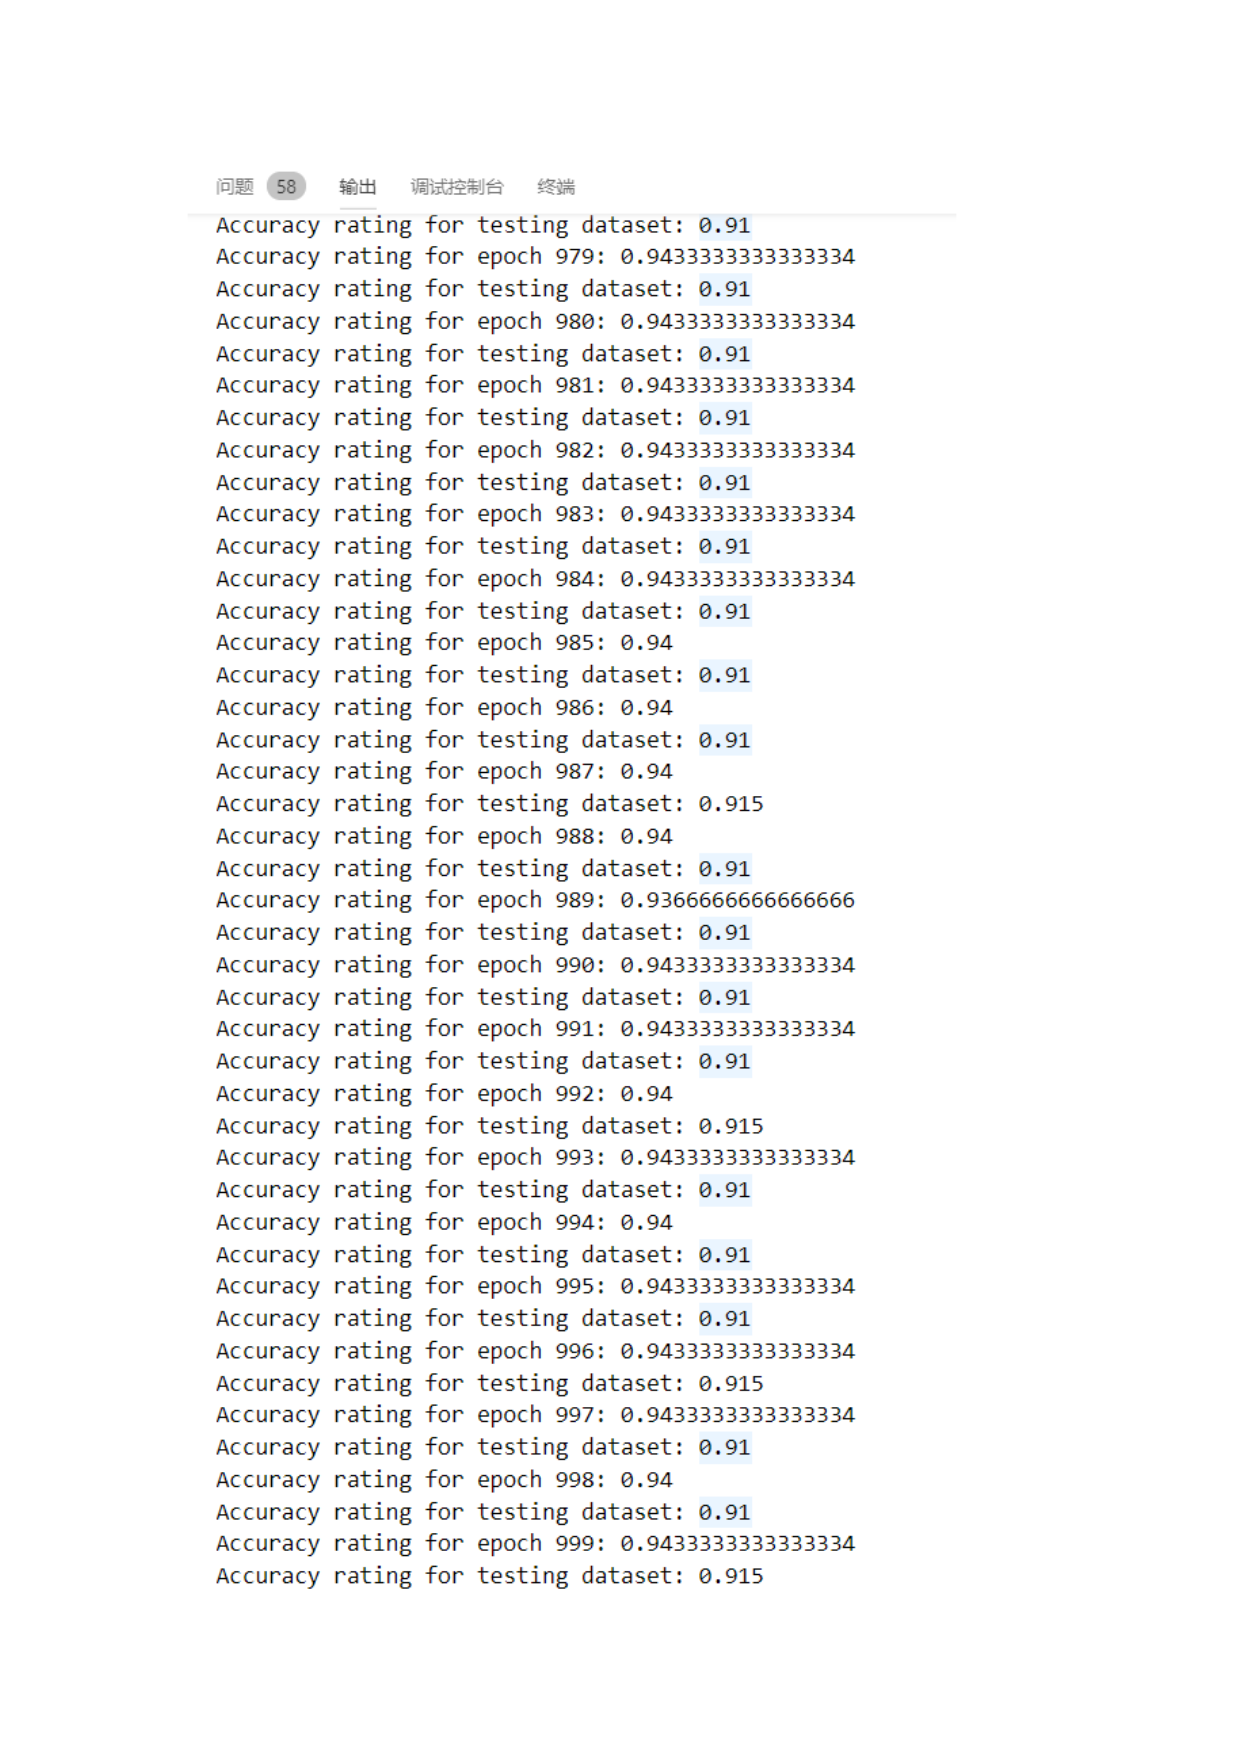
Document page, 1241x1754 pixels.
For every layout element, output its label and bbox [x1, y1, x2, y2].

picture [187, 162, 957, 1592]
